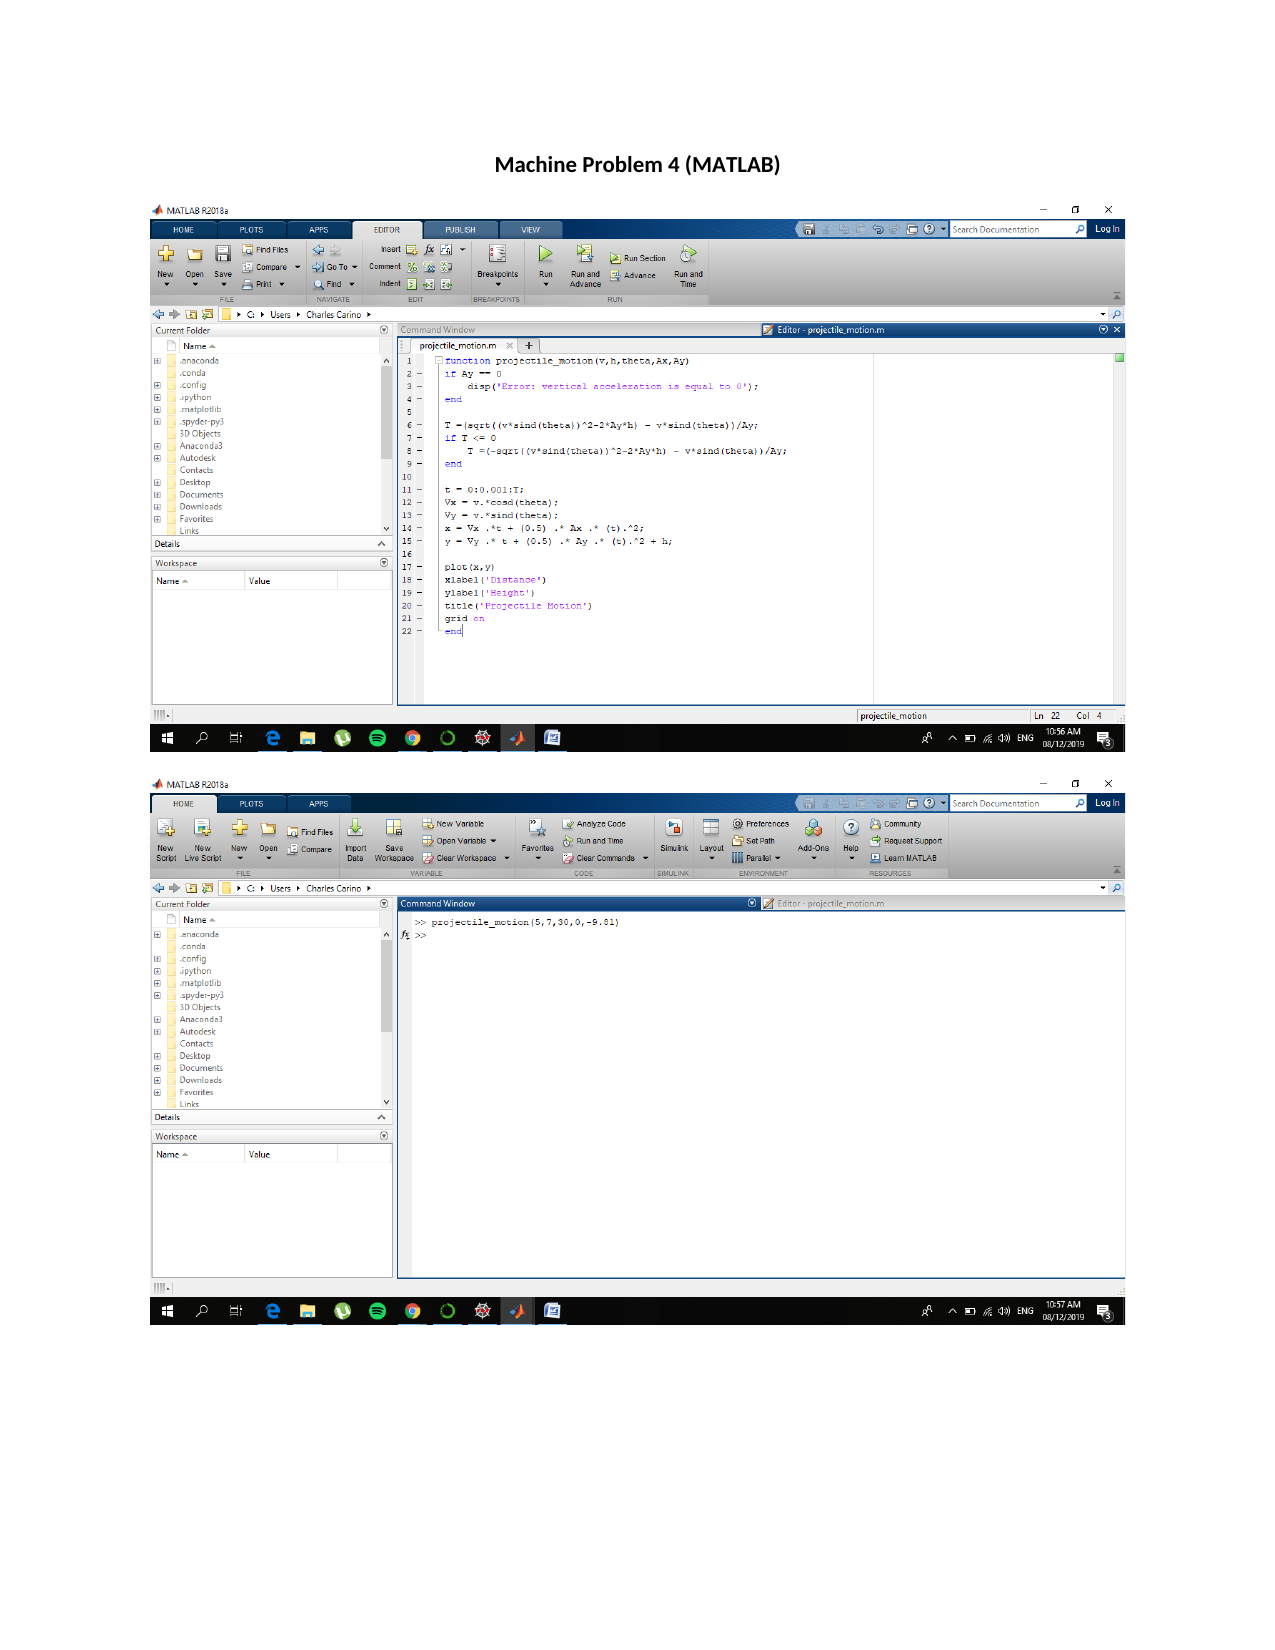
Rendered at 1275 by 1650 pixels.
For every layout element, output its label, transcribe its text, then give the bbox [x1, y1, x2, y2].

picture [150, 203, 1125, 752]
picture [150, 776, 1125, 1325]
text Machine Problem 4 (MATLAB) [150, 150, 1125, 178]
